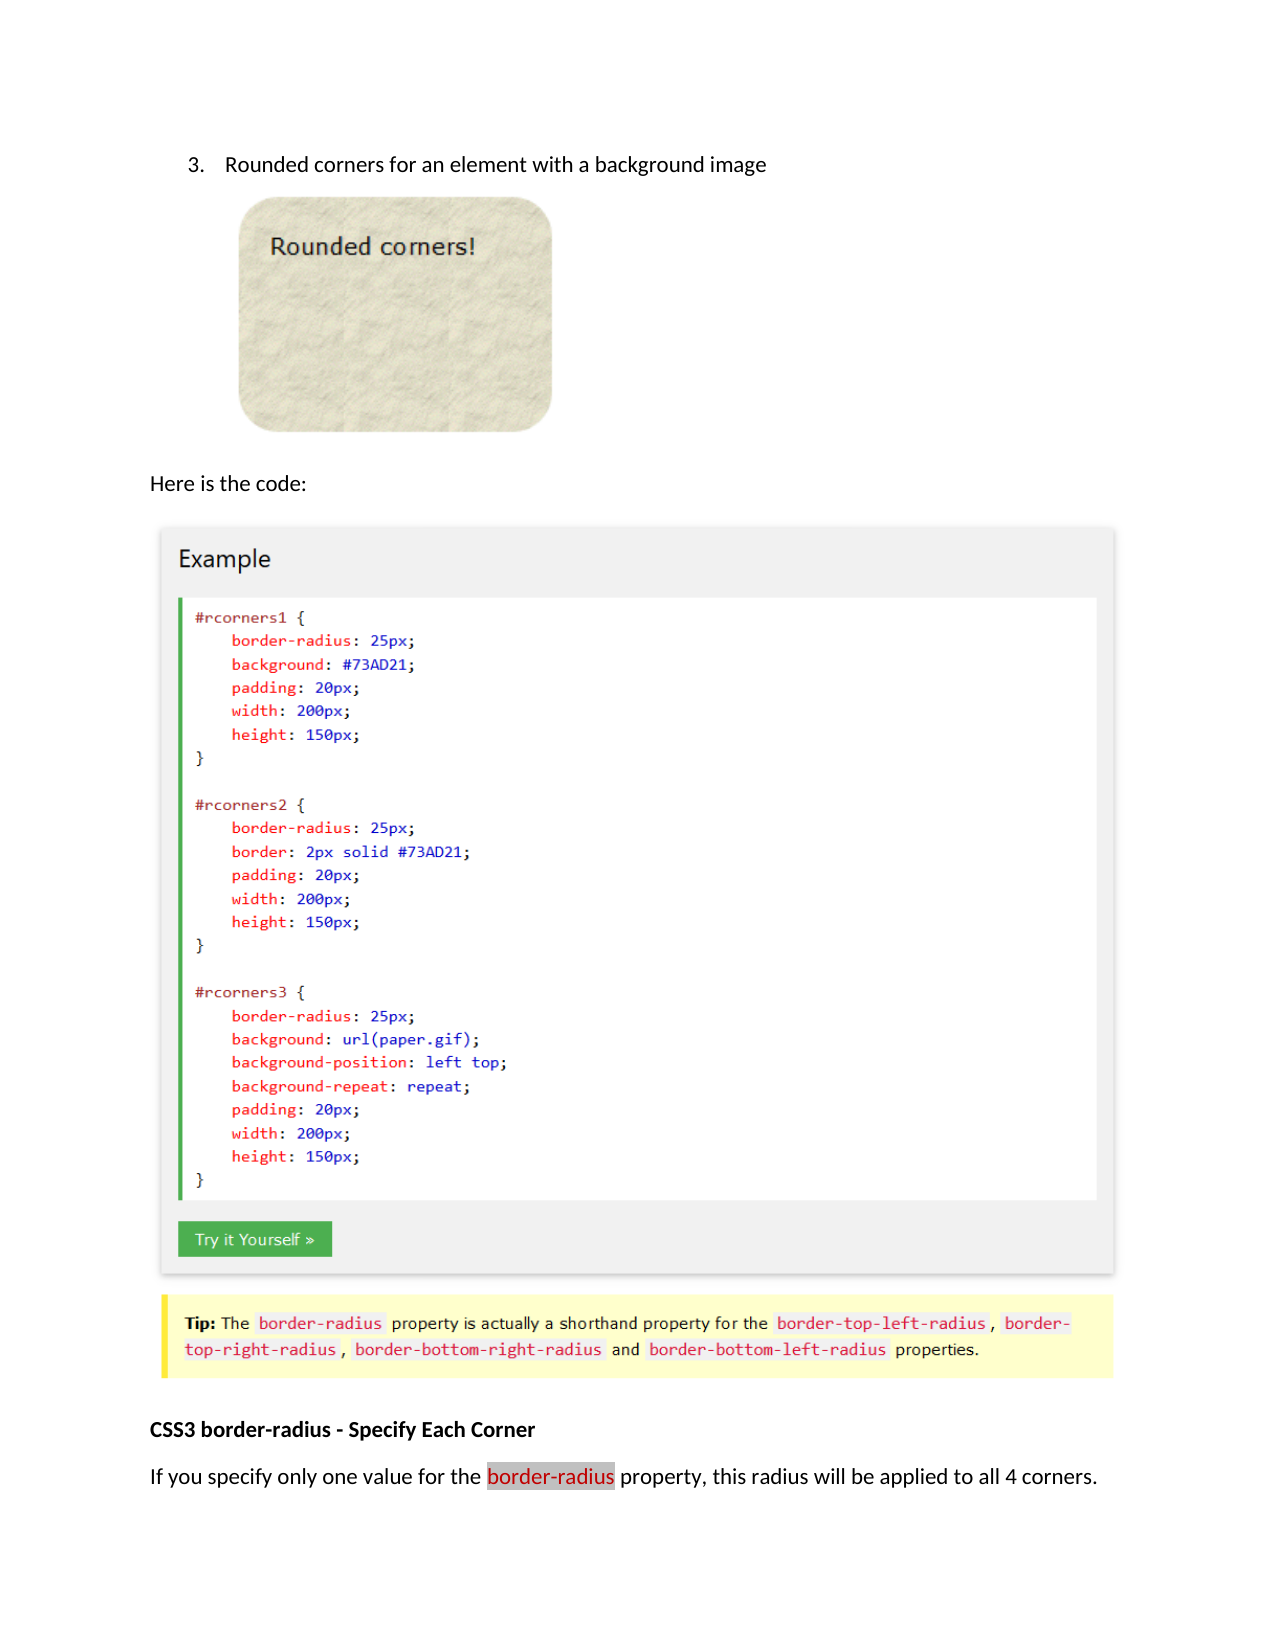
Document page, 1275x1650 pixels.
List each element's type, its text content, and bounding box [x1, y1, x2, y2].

picture [225, 180, 571, 451]
text If you specify only one value for the border-radius property, this radius will be applied to all 4 corners. [150, 1462, 487, 1490]
text If you specify only one value for the border-radius property, this radius will be applied to all 4 corners. [615, 1462, 1125, 1490]
picture [150, 516, 1125, 1396]
text CSS3 border-radius - Specify Each Corner [150, 1415, 1125, 1443]
text Here is the code: [150, 469, 1125, 497]
